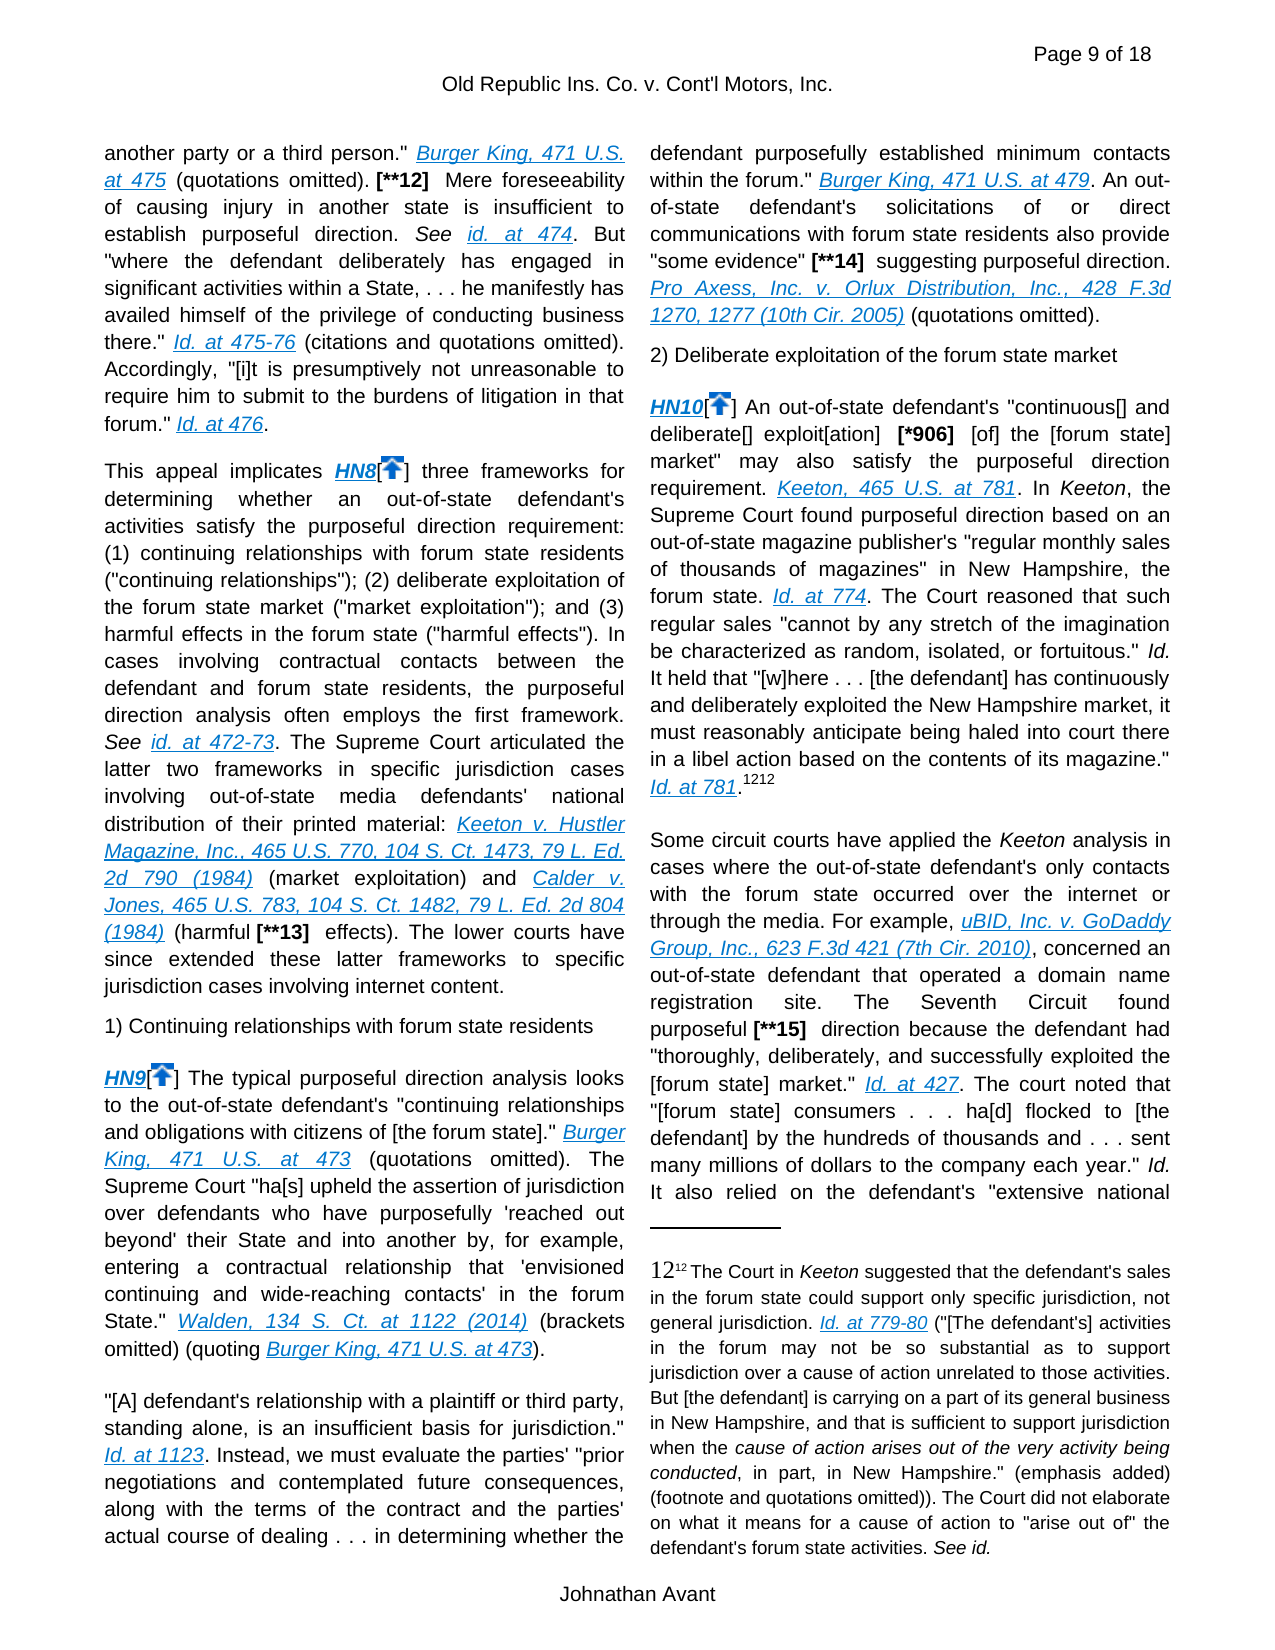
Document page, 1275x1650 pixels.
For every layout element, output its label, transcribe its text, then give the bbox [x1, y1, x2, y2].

text This appeal implicates HN8[] three frameworks for determining whether an out-of-state defendant's activities satisfy the purposeful direction requirement: (1) continuing relationships with forum state residents ("continuing relationships"); (2) deliberate exploitation of the forum state market ("market exploitation"); and (3) harmful effects in the forum state ("harmful effects"). In cases involving contractual contacts between the defendant and forum state residents, the purposeful direction analysis often employs the first framework. See id. at 472-73. The Supreme Court articulated the latter two frameworks in specific jurisdiction cases involving out-of-state media defendants' national distribution of their printed material: Keeton v. Hustler Magazine, Inc., 465 U.S. 770, 104 S. Ct. 1473, 79 L. Ed. 2d 790 (1984) (market exploitation) and Calder v. Jones, 465 U.S. 783, 104 S. Ct. 1482, 79 L. Ed. 2d 804 (1984) (harmful [**13] effects). The lower courts have since extended these latter frameworks to specific jurisdiction cases involving internet content. [104, 456, 625, 859]
text HN7[] The purposeful direction requirement "ensures that a defendant will not be [*905] haled into a jurisdiction solely as a result of random, fortuitous, or attenuated contacts, . . . or of the unilateral activity of another party or a third person." Burger King, 471 U.S. at 475 (quotations omitted). [**12] Mere foreseeability of causing injury in another state is insufficient to establish purposeful direction. See id. at 474. But "where the defendant deliberately has engaged in significant activities within a State, . . . he manifestly has availed himself of the privilege of conducting business there." Id. at 475-76 (citations and quotations omitted). Accordingly, "[i]t is presumptively not unreasonable to require him to submit to the burdens of litigation in that forum." Id. at 476. [104, 137, 625, 435]
text "[A] defendant's relationship with a plaintiff or third party, standing alone, is an insufficient basis for jurisdiction." Id. at 1123. Instead, we must evaluate the parties' "prior negotiations and contemplated future consequences, along with the terms of the contract and the parties' actual course of dealing . . . in determining whether the defendant purposefully established minimum contacts within the forum." Burger King, 471 U.S. at 479. An out-of-state defendant's solicitations of or direct communications with forum state residents also provide "some evidence" [**14] suggesting purposeful direction. Pro Axess, Inc. v. Orlux Distribution, Inc., 428 F.3d 1270, 1277 (10th Cir. 2005) (quotations omitted). [650, 137, 1171, 297]
picture [151, 1063, 174, 1086]
text 2) Deliberate exploitation of the forum state market [650, 339, 1171, 367]
text HN10[] An out-of-state defendant's "continuous[] and deliberate[] exploit[ation] [*906] [of] the [forum state] market" may also satisfy the purposeful direction requirement. Keeton, 465 U.S. at 781. In Keeton, the Supreme Court found purposeful direction based on an out-of-state magazine publisher's "regular monthly sales of thousands of magazines" in New Hampshire, the forum state. Id. at 774. The Court reasoned that such regular sales "cannot by any stretch of the imagination be characterized as random, isolated, or fortuitous." Id. It held that "[w]here . . . [the defendant] has continuously and deliberately exploited the New Hampshire market, it must reasonably anticipate being haled into court there in a libel action based on the contents of its magazine." Id. at 781.12 [650, 392, 1171, 799]
picture [709, 392, 731, 415]
text HN9[] The typical purposeful direction analysis looks to the out-of-state defendant's "continuing relationships and obligations with citizens of [the forum state]." Burger King, 471 U.S. at 473 (quotations omitted). The Supreme Court "ha[s] upheld the assertion of jurisdiction over defendants who have purposefully 'reached out beyond' their State and into another by, for example, entering a contractual relationship that 'envisioned continuing and wide-reaching contacts' in the forum State." Walden, 134 S. Ct. at 1122 (2014) (brackets omitted) (quoting Burger King, 471 U.S. at 473). [104, 1062, 625, 1360]
text "[A] defendant's relationship with a plaintiff or third party, standing alone, is an insufficient basis for jurisdiction." Id. at 1123. Instead, we must evaluate the parties' "prior negotiations and contemplated future consequences, along with the terms of the contract and the parties' actual course of dealing . . . in determining whether the defendant purposefully established minimum contacts within the forum." Burger King, 471 U.S. at 479. An out-of-state defendant's solicitations of or direct communications with forum state residents also provide "some evidence" [**14] suggesting purposeful direction. Pro Axess, Inc. v. Orlux Distribution, Inc., 428 F.3d 1270, 1277 (10th Cir. 2005) (quotations omitted). [104, 1385, 625, 1548]
picture [381, 456, 404, 479]
text 1) Continuing relationships with forum state residents [104, 1010, 625, 1037]
